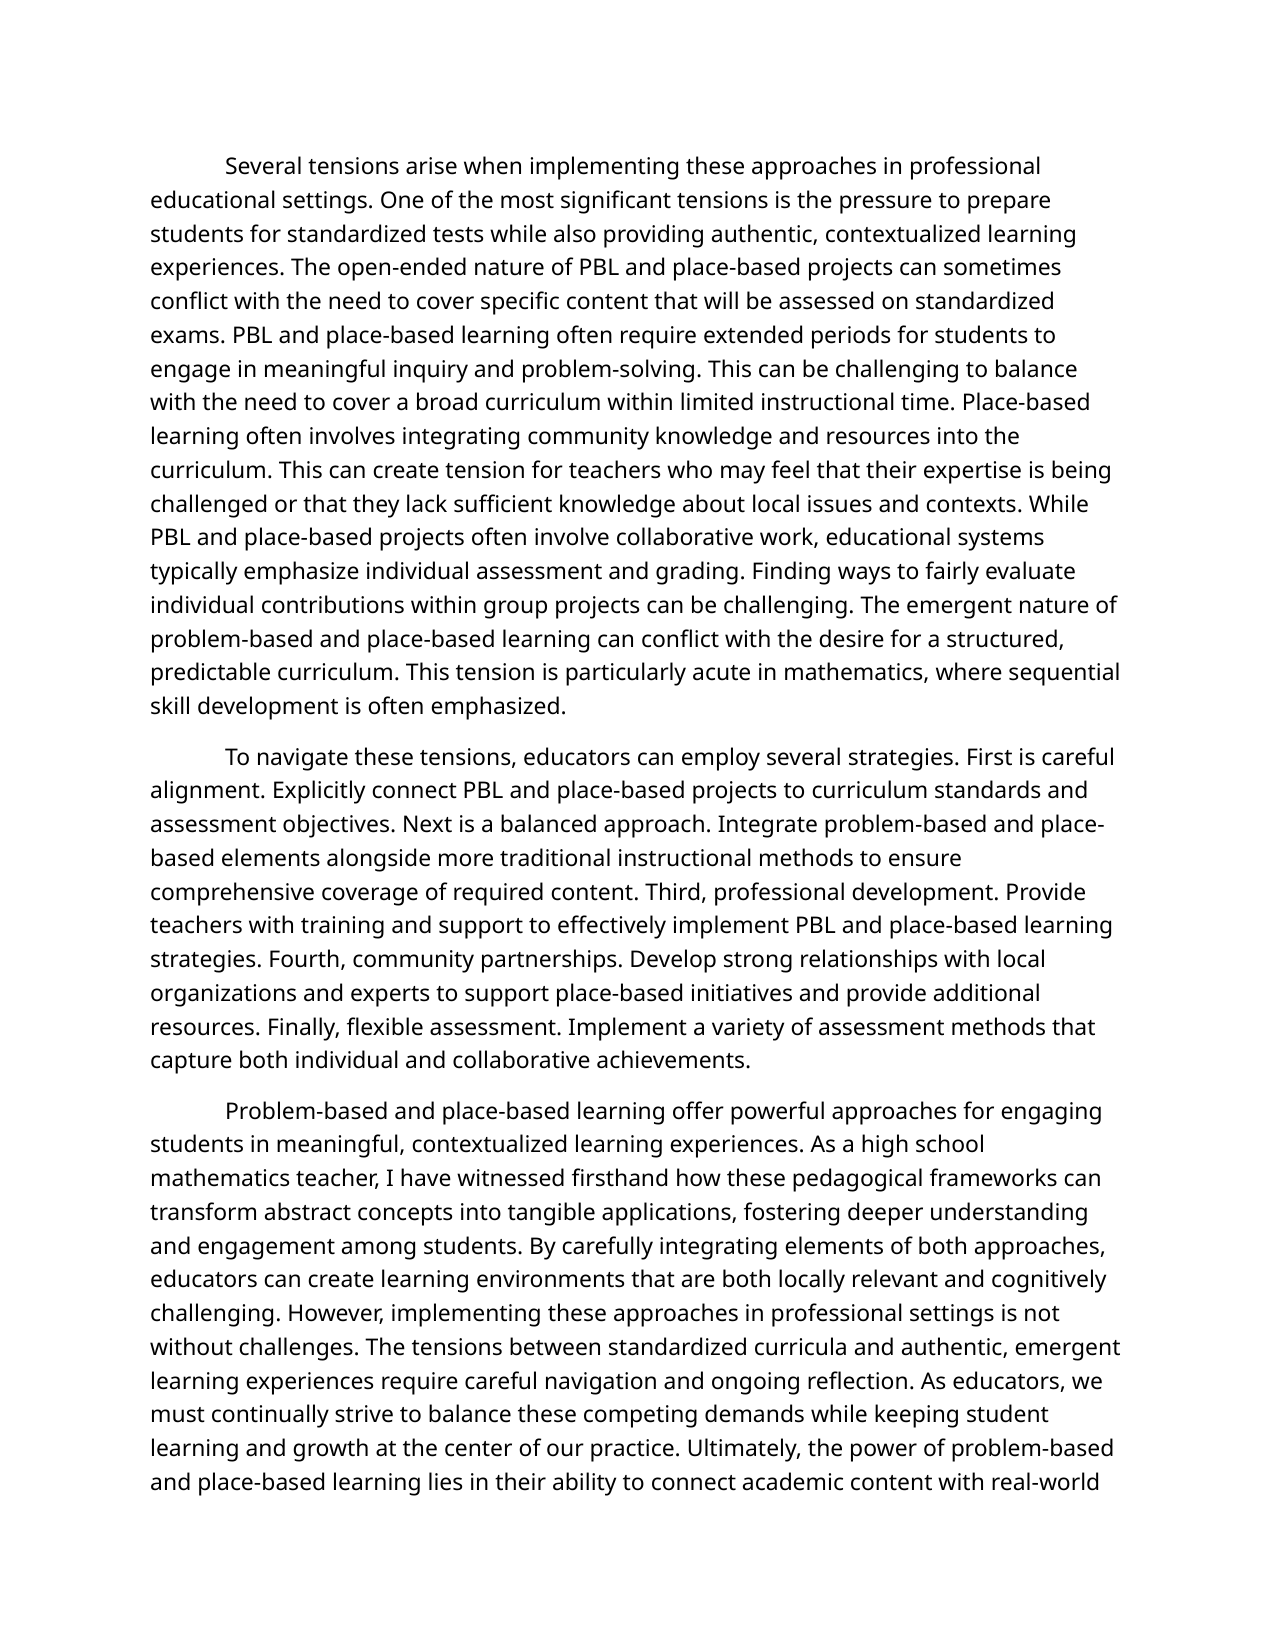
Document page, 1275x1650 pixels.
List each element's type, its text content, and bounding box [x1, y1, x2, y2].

text Several tensions arise when implementing these approaches in professional educational settings. One of the most significant tensions is the pressure to prepare students for standardized tests while also providing authentic, contextualized learning experiences. The open-ended nature of PBL and place-based projects can sometimes conflict with the need to cover specific content that will be assessed on standardized exams. PBL and place-based learning often require extended periods for students to engage in meaningful inquiry and problem-solving. This can be challenging to balance with the need to cover a broad curriculum within limited instructional time. Place-based learning often involves integrating community knowledge and resources into the curriculum. This can create tension for teachers who may feel that their expertise is being challenged or that they lack sufficient knowledge about local issues and contexts. While PBL and place-based projects often involve collaborative work, educational systems typically emphasize individual assessment and grading. Finding ways to fairly evaluate individual contributions within group projects can be challenging. The emergent nature of problem-based and place-based learning can conflict with the desire for a structured, predictable curriculum. This tension is particularly acute in mathematics, where sequential skill development is often emphasized. [150, 150, 1125, 721]
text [150, 1094, 1125, 1497]
text To navigate these tensions, educators can employ several strategies. First is careful alignment. Explicitly connect PBL and place-based projects to curriculum standards and assessment objectives. Next is a balanced approach. Integrate problem-based and place-based elements alongside more traditional instructional methods to ensure comprehensive coverage of required content. Third, professional development. Provide teachers with training and support to effectively implement PBL and place-based learning strategies. Fourth, community partnerships. Develop strong relationships with local organizations and experts to support place-based initiatives and provide additional resources. Finally, flexible assessment. Implement a variety of assessment methods that capture both individual and collaborative achievements. [150, 740, 1125, 1075]
